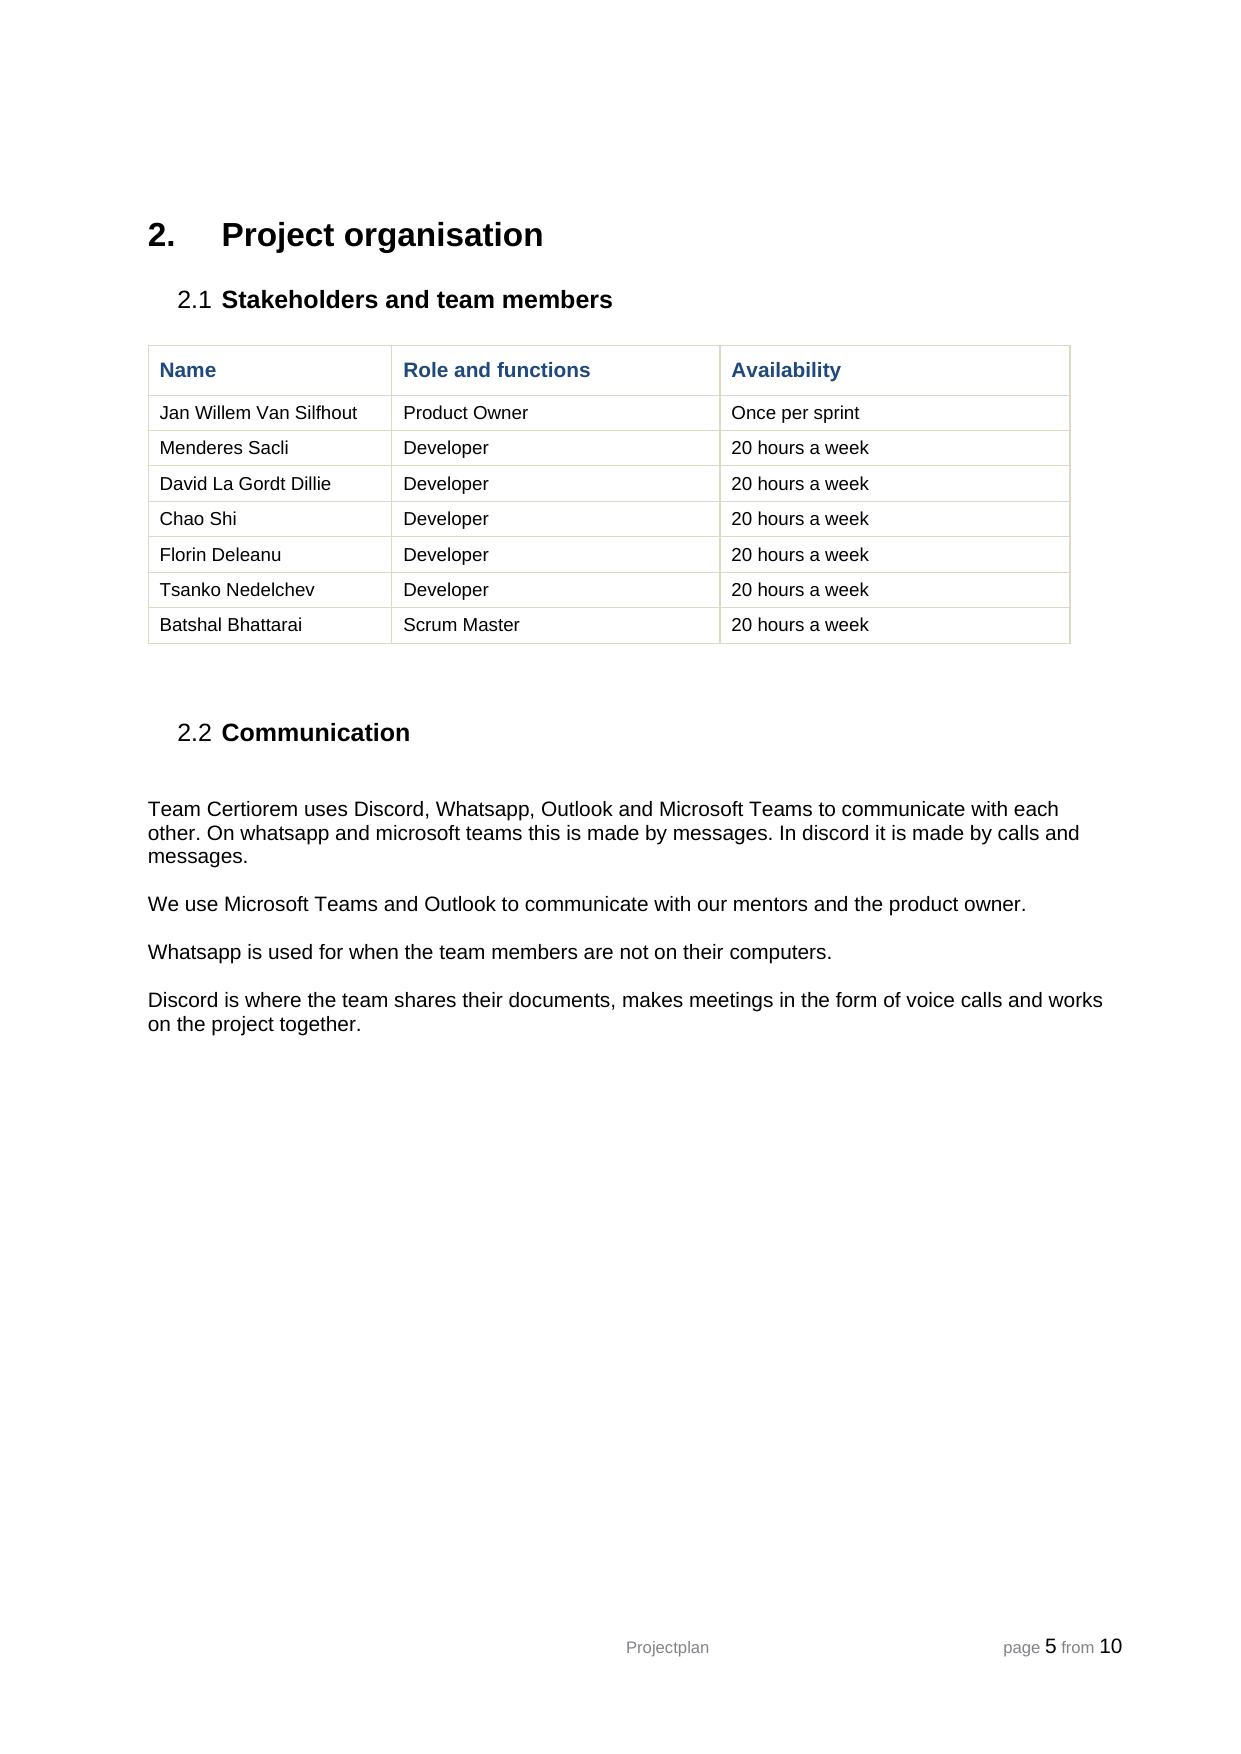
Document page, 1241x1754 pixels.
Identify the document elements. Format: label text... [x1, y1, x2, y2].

subtitle Communication [177, 718, 1117, 747]
table_cell Developer [392, 573, 719, 607]
subtitle Project organisation [148, 215, 1117, 254]
table_cell 20 hours a week [721, 431, 1069, 465]
table_cell Once per sprint [721, 396, 1069, 430]
table_cell 20 hours a week [721, 573, 1069, 607]
text Team Certiorem uses Discord, Whatsapp, Outlook and Microsoft Teams to communicate with each other. On whatsapp and microsoft teams this is made by messages. In discord it is made by calls and messages. [148, 796, 1117, 868]
table_cell 20 hours a week [721, 608, 1069, 642]
table_header Availability [721, 346, 1069, 394]
table_cell Product Owner [392, 396, 719, 430]
table_cell Developer [392, 466, 719, 501]
table_cell Developer [392, 537, 719, 572]
table_cell Batshal Bhattarai [149, 608, 391, 642]
table_header Name [149, 346, 391, 394]
table_header Role and functions [392, 346, 719, 394]
table_cell 20 hours a week [721, 466, 1069, 501]
table_cell David La Gordt Dillie [149, 466, 391, 501]
text Whatsapp is used for when the team members are not on their computers. [148, 940, 1117, 964]
table_cell 20 hours a week [721, 502, 1069, 536]
subtitle Stakeholders and team members [177, 286, 1117, 314]
table_cell Scrum Master [392, 608, 719, 642]
table_cell Florin Deleanu [149, 537, 391, 572]
table_cell Developer [392, 502, 719, 536]
table_cell Tsanko Nedelchev [149, 573, 391, 607]
table_cell Chao Shi [149, 502, 391, 536]
table_cell Developer [392, 431, 719, 465]
text We use Microsoft Teams and Outlook to communicate with our mentors and the product owner. [148, 892, 1117, 916]
text Discord is where the team shares their documents, makes meetings in the form of voice calls and works on the project together. [148, 988, 1117, 1036]
table_cell Menderes Sacli [149, 431, 391, 465]
table_cell 20 hours a week [721, 537, 1069, 572]
table_cell Jan Willem Van Silfhout [149, 396, 391, 430]
